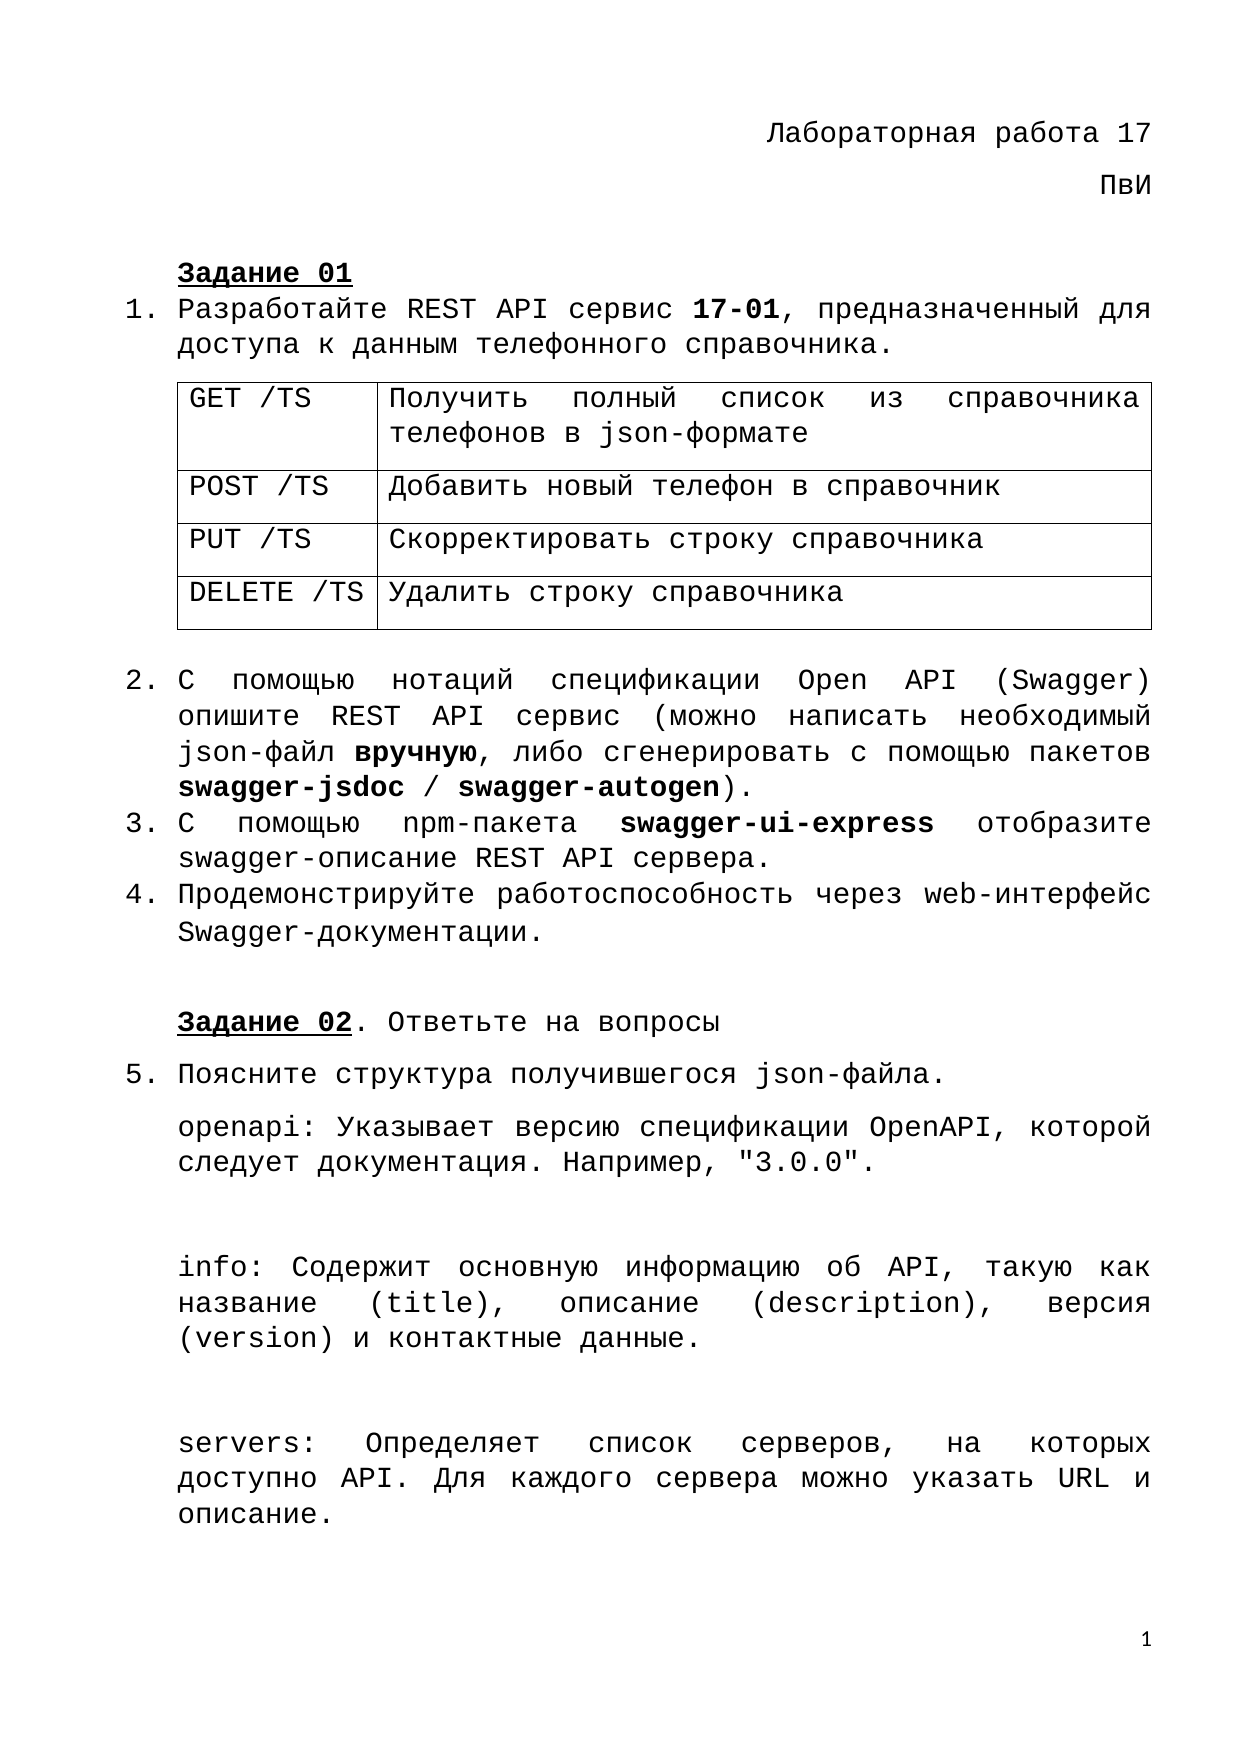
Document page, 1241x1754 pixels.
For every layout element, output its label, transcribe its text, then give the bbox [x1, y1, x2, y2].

table_header GET /TS [178, 383, 377, 470]
table_cell DELETE /TS [178, 577, 377, 629]
text openapi: Указывает версию спецификации OpenAPI, которой следует документация. Например, "3.0.0". [177, 1112, 1152, 1181]
list Задание 01 [177, 258, 1152, 291]
list С помощью npm-пакета swagger-ui-express отобразите swagger-описание REST API сервера. [177, 808, 1152, 877]
table_cell POST /TS [178, 471, 377, 523]
list Продемонстрируйте работоспособность через web-интерфейс Swagger-документации. [177, 879, 1152, 950]
table_cell Удалить строку справочника [378, 577, 1151, 629]
table_cell Скорректировать строку справочника [378, 524, 1151, 576]
table_cell PUT /TS [178, 524, 377, 576]
table_header Получить полный список из справочника телефонов в json-формате [378, 383, 1151, 470]
list Разработайте REST API сервис 17-01, предназначенный для доступа к данным телефонного справочника. [177, 294, 1152, 363]
list Поясните структура получившегося json-файла. [177, 1059, 1152, 1093]
text servers: Определяет список серверов, на которых доступно API. Для каждого сервера можно указать URL и описание. [177, 1428, 1152, 1532]
text Лабораторная работа 17 [177, 118, 1152, 151]
text Задание 02. Ответьте на вопросы [177, 1007, 1152, 1040]
text info: Содержит основную информацию об API, такую как название (title), описание (description), версия (version) и контактные данные. [177, 1252, 1152, 1356]
text ПвИ [177, 170, 1152, 203]
list С помощью нотаций спецификации Open API (Swagger) опишите REST API сервис (можно написать необходимый json-файл вручную, либо сгенерировать с помощью пакетов swagger-jsdoc / swagger-autogen). [177, 665, 1152, 805]
table_cell Добавить новый телефон в справочник [378, 471, 1151, 523]
